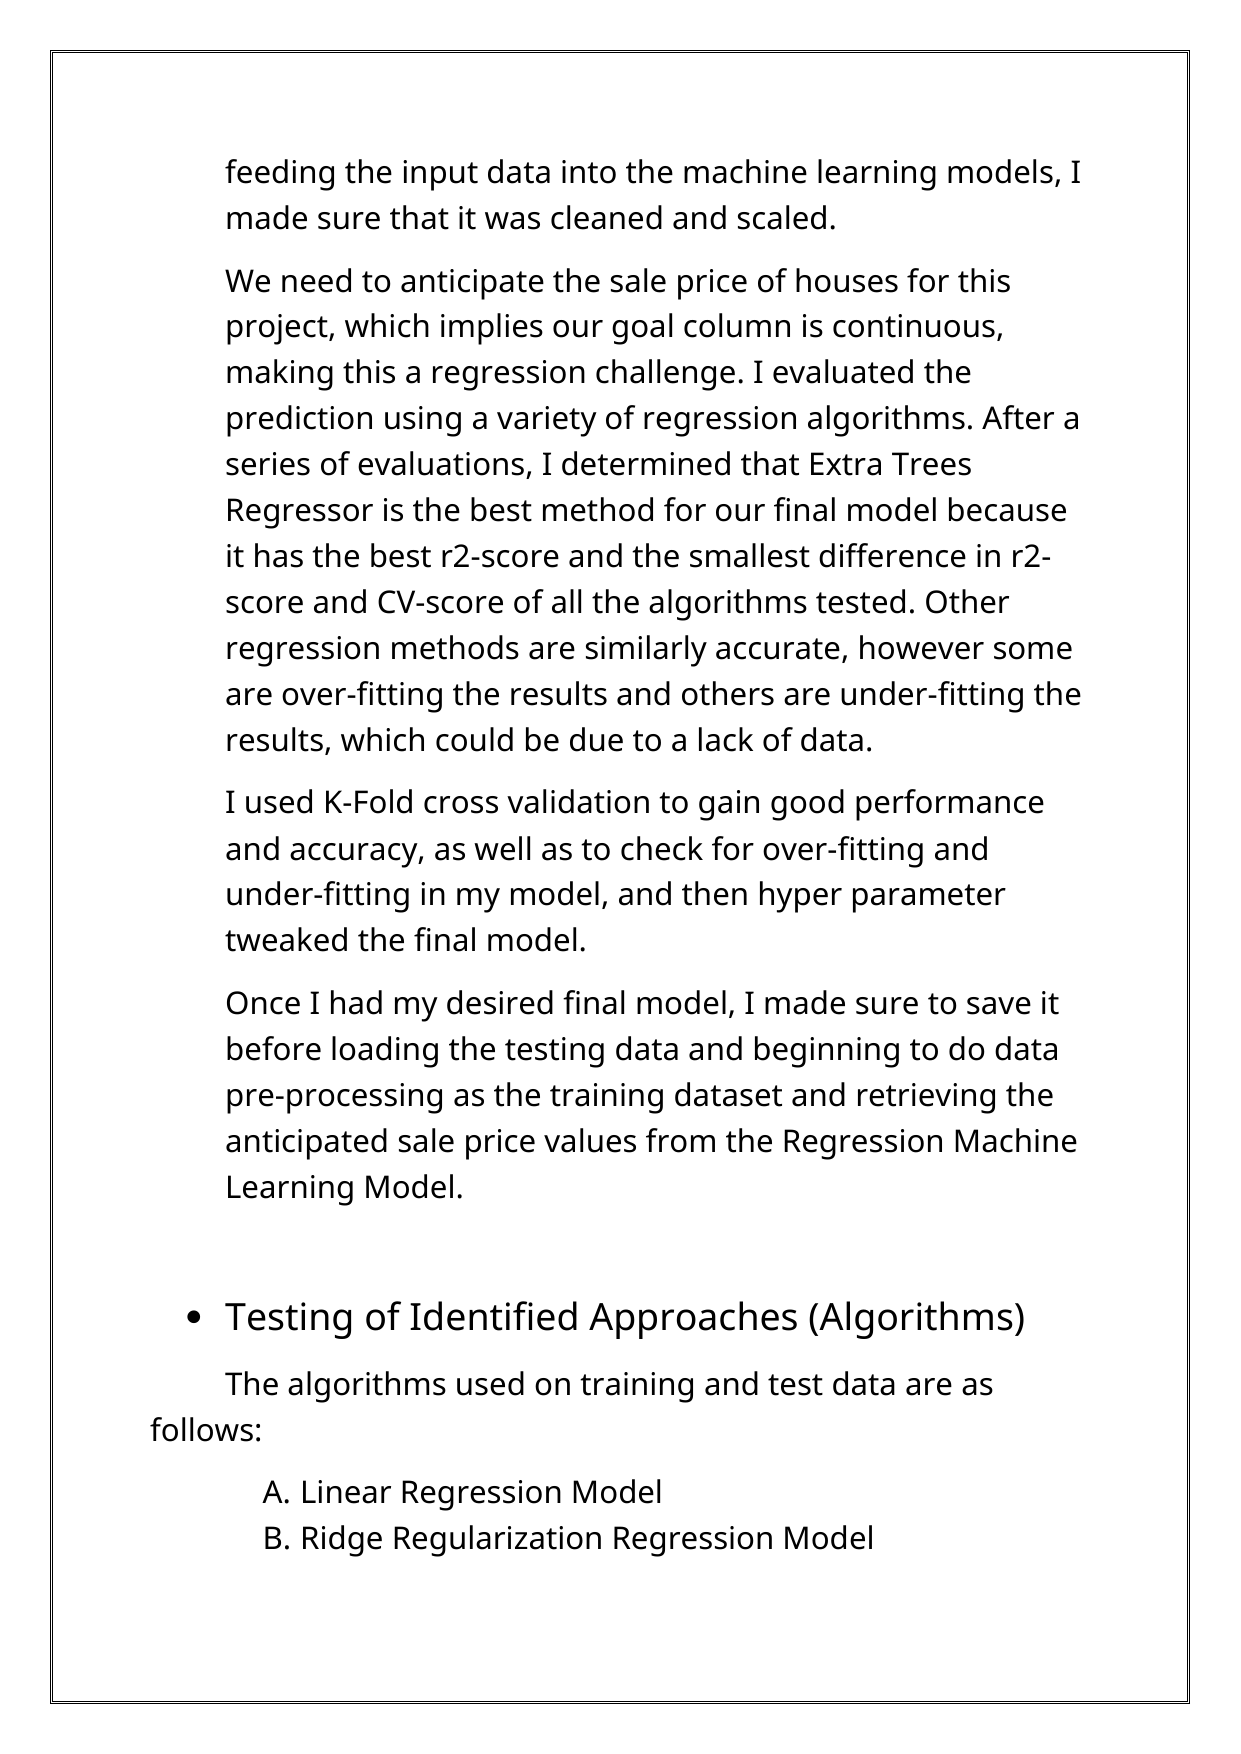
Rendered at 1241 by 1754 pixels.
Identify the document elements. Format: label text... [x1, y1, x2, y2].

text We need to anticipate the sale price of houses for this project, which implies our goal column is continuous, making this a regression challenge. I evaluated the prediction using a variety of regression algorithms. After a series of evaluations, I determined that Extra Trees Regressor is the best method for our final model because it has the best r2-score and the smallest difference in r2-score and CV-score of all the algorithms tested. Other regression methods are similarly accurate, however some are over-fitting the results and others are under-fitting the results, which could be due to a lack of data. [225, 258, 1090, 761]
list Testing of Identified Approaches (Algorithms) [187, 1290, 1090, 1341]
text Once I had my desired final model, I made sure to save it before loading the testing data and beginning to do data pre-processing as the training dataset and retrieving the anticipated sale price values from the Regression Machine Learning Model. [225, 981, 1090, 1207]
list Ridge Regularization Regression Model [262, 1516, 1090, 1559]
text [225, 150, 1090, 238]
list Linear Regression Model [262, 1470, 1090, 1513]
text The algorithms used on training and test data are as follows: [150, 1362, 1090, 1450]
text I used K-Fold cross validation to gain good performance and accuracy, as well as to check for over-fitting and under-fitting in my model, and then hyper parameter tweaked the final model. [225, 781, 1090, 961]
